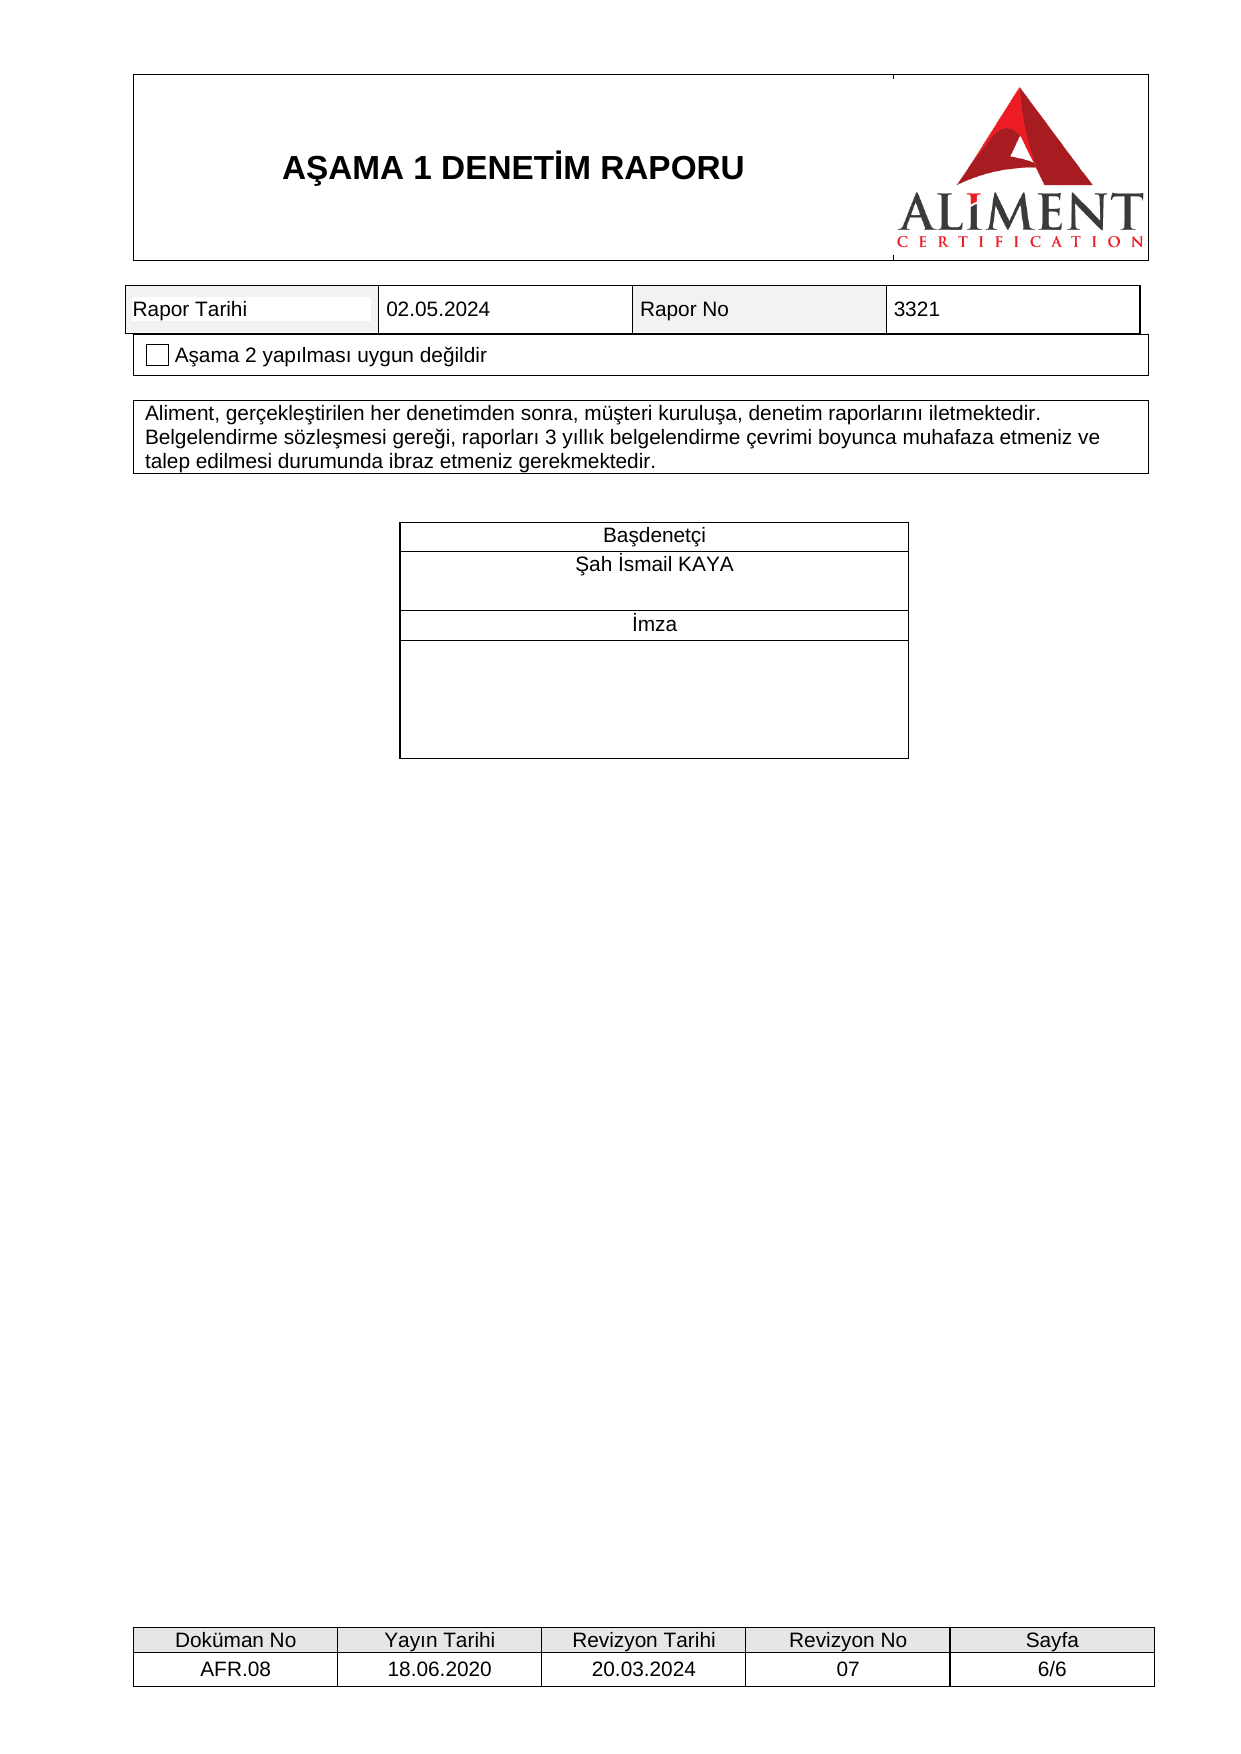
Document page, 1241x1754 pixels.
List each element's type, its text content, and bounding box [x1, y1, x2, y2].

table_cell [401, 641, 908, 758]
picture [893, 79, 1147, 255]
table_header Başdenetçi [401, 523, 908, 551]
table_header Aliment, gerçekleştirilen her denetimden sonra, müşteri kuruluşa, denetim raporlarını iletmektedir. Belgelendirme sözleşmesi gereği, raporları 3 yıllık belgelendirme çevrimi boyunca muhafaza etmeniz ve talep edilmesi durumunda ibraz etmeniz gerekmektedir. [134, 401, 1148, 473]
table_cell İmza [401, 611, 908, 640]
table_cell Aşama 2 yapılması uygun değildir [134, 335, 1148, 375]
table_cell Şah İsmail KAYA [401, 552, 908, 610]
